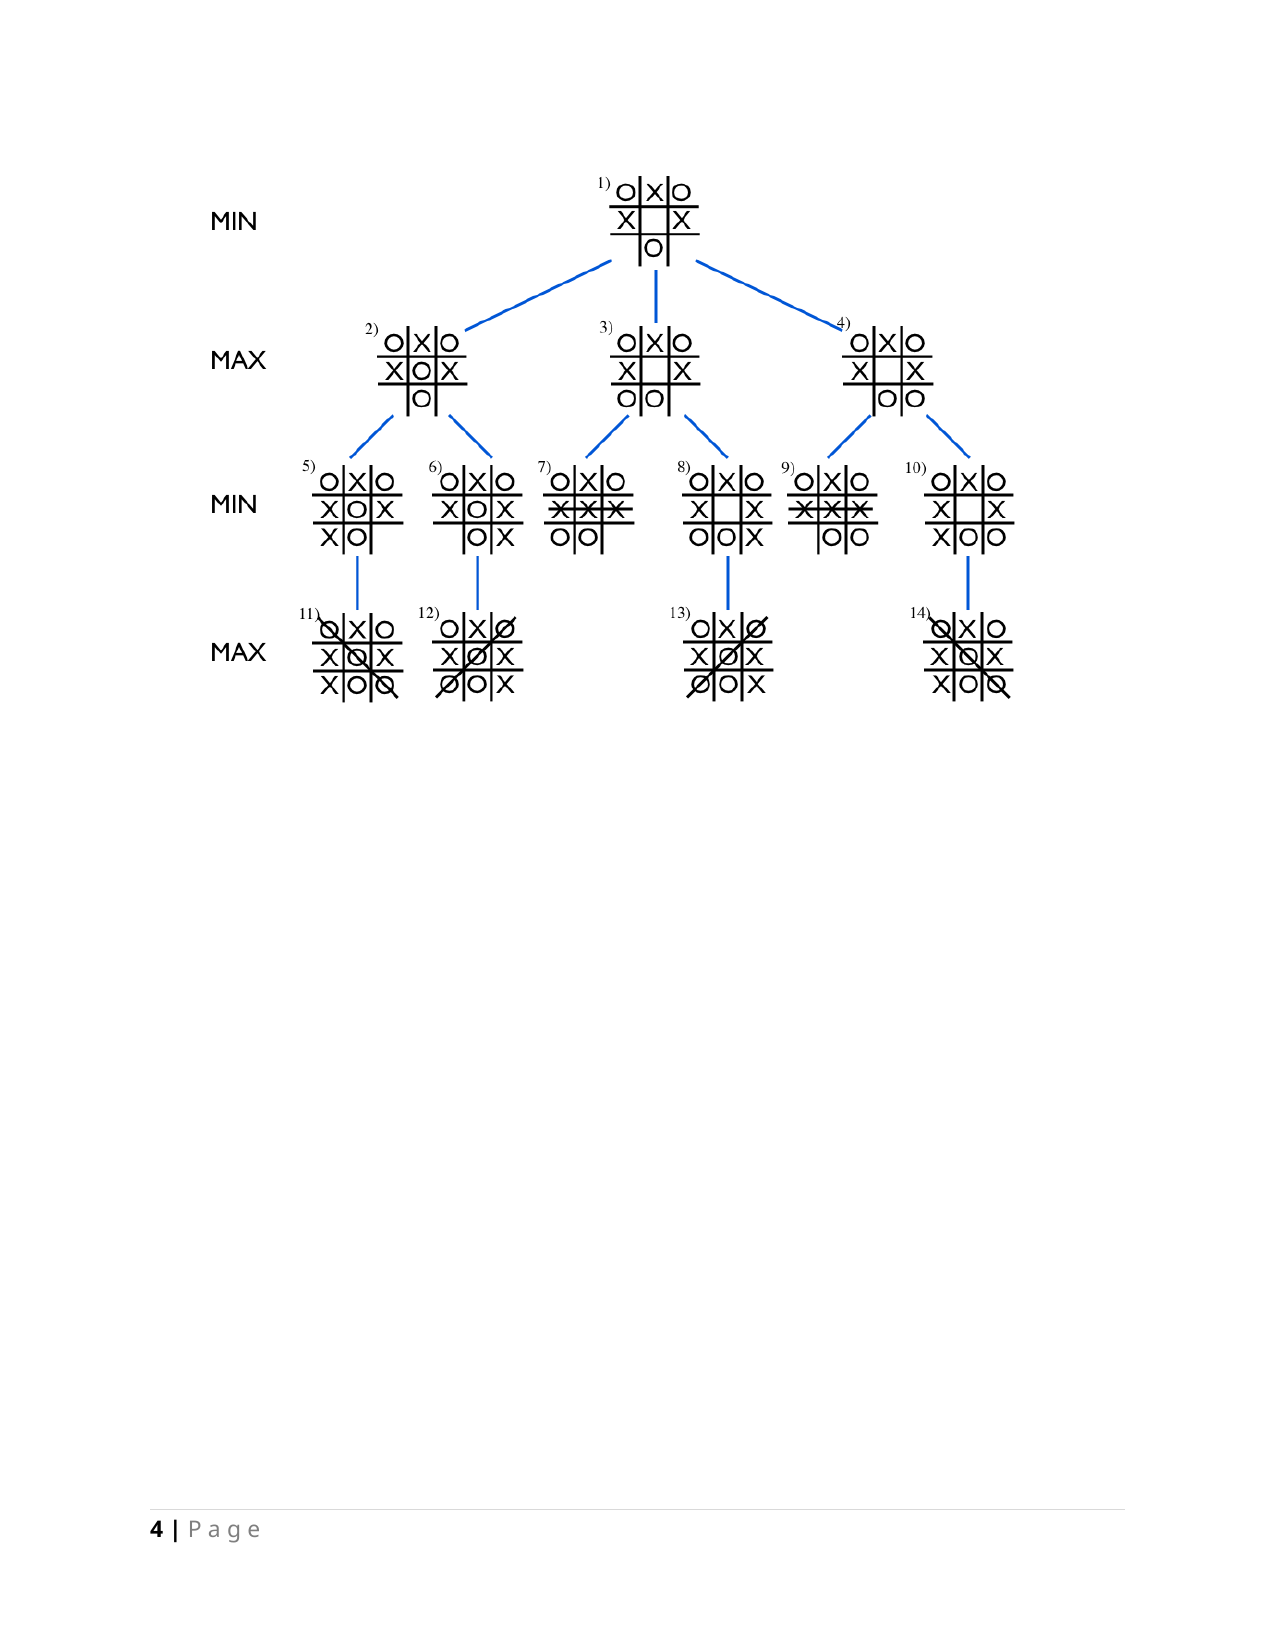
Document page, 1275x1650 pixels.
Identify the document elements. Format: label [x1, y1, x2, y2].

picture [187, 150, 1133, 859]
